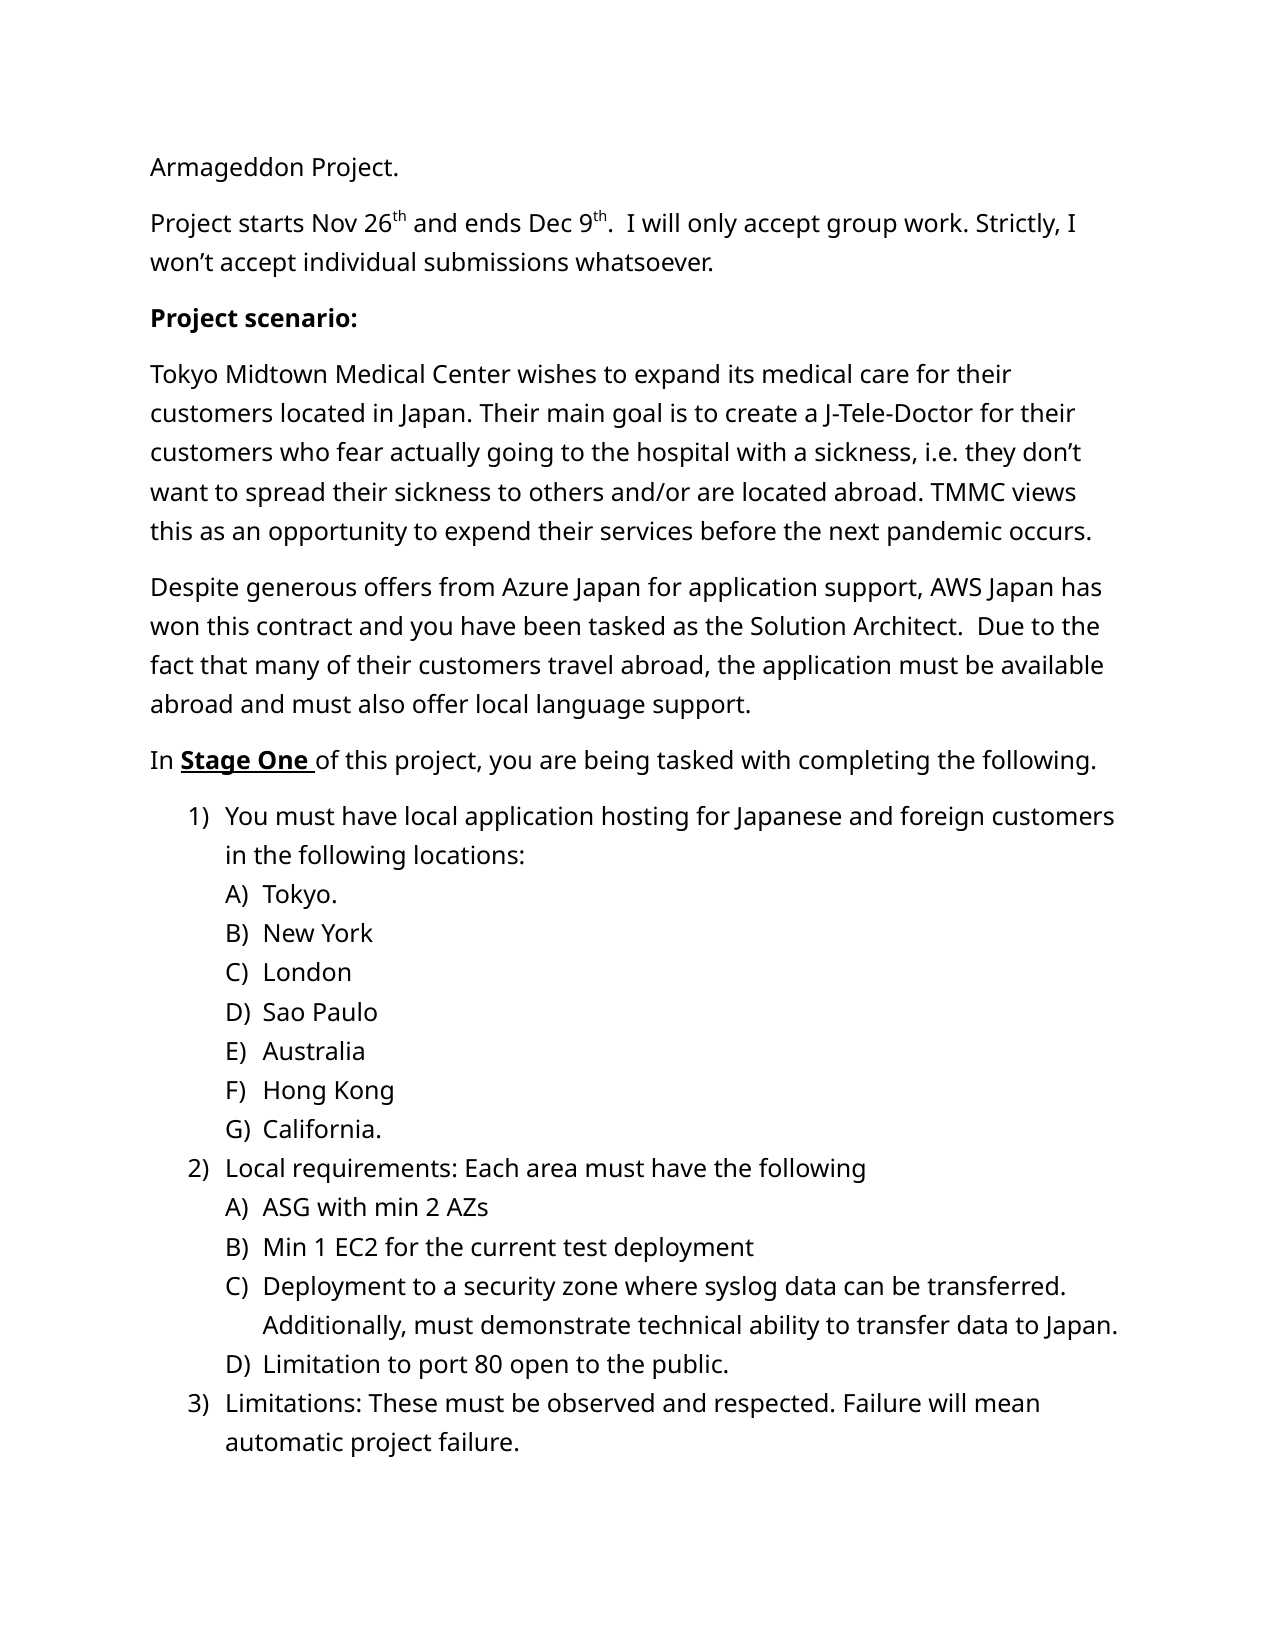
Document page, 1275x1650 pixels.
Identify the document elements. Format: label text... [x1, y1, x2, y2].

list Limitation to port 80 open to the public. [225, 1347, 1125, 1381]
list Hong Kong [225, 1072, 1125, 1107]
list New York [225, 916, 1125, 950]
list Australia [225, 1033, 1125, 1067]
list California. [225, 1112, 1125, 1146]
text Project scenario: [150, 301, 1125, 335]
list Min 1 EC2 for the current test deployment [225, 1229, 1125, 1263]
list Sao Paulo [225, 994, 1125, 1028]
list Limitations: These must be observed and respected. Failure will mean automatic project failure. [187, 1386, 1125, 1459]
list Deployment to a security zone where syslog data can be transferred. Additionally, must demonstrate technical ability to transfer data to Japan. [225, 1268, 1125, 1342]
list Tokyo. [225, 877, 1125, 911]
text In Stage One of this project, you are being tasked with completing the following. [150, 742, 1125, 777]
list Local requirements: Each area must have the following [187, 1151, 1125, 1185]
text Tokyo Midtown Medical Center wishes to expand its medical care for their customers located in Japan. Their main goal is to create a J-Tele-Doctor for their customers who fear actually going to the hospital with a sickness, i.e. they don’t want to spread their sickness to others and/or are located abroad. TMMC views this as an opportunity to expend their services before the next pandemic occurs. [150, 357, 1125, 547]
text Armageddon Project. [150, 150, 1125, 184]
text Despite generous offers from Azure Japan for application support, AWS Japan has won this contract and you have been tasked as the Solution Architect. Due to the fact that many of their customers travel abroad, the application must be available abroad and must also offer local language support. [150, 569, 1125, 721]
text Project starts Nov 26th and ends Dec 9th. I will only accept group work. Strictly, I won’t accept individual submissions whatsoever. [150, 206, 1125, 279]
list You must have local application hosting for Japanese and foreign customers in the following locations: [187, 798, 1125, 872]
list London [225, 955, 1125, 989]
list ASG with min 2 AZs [225, 1190, 1125, 1224]
